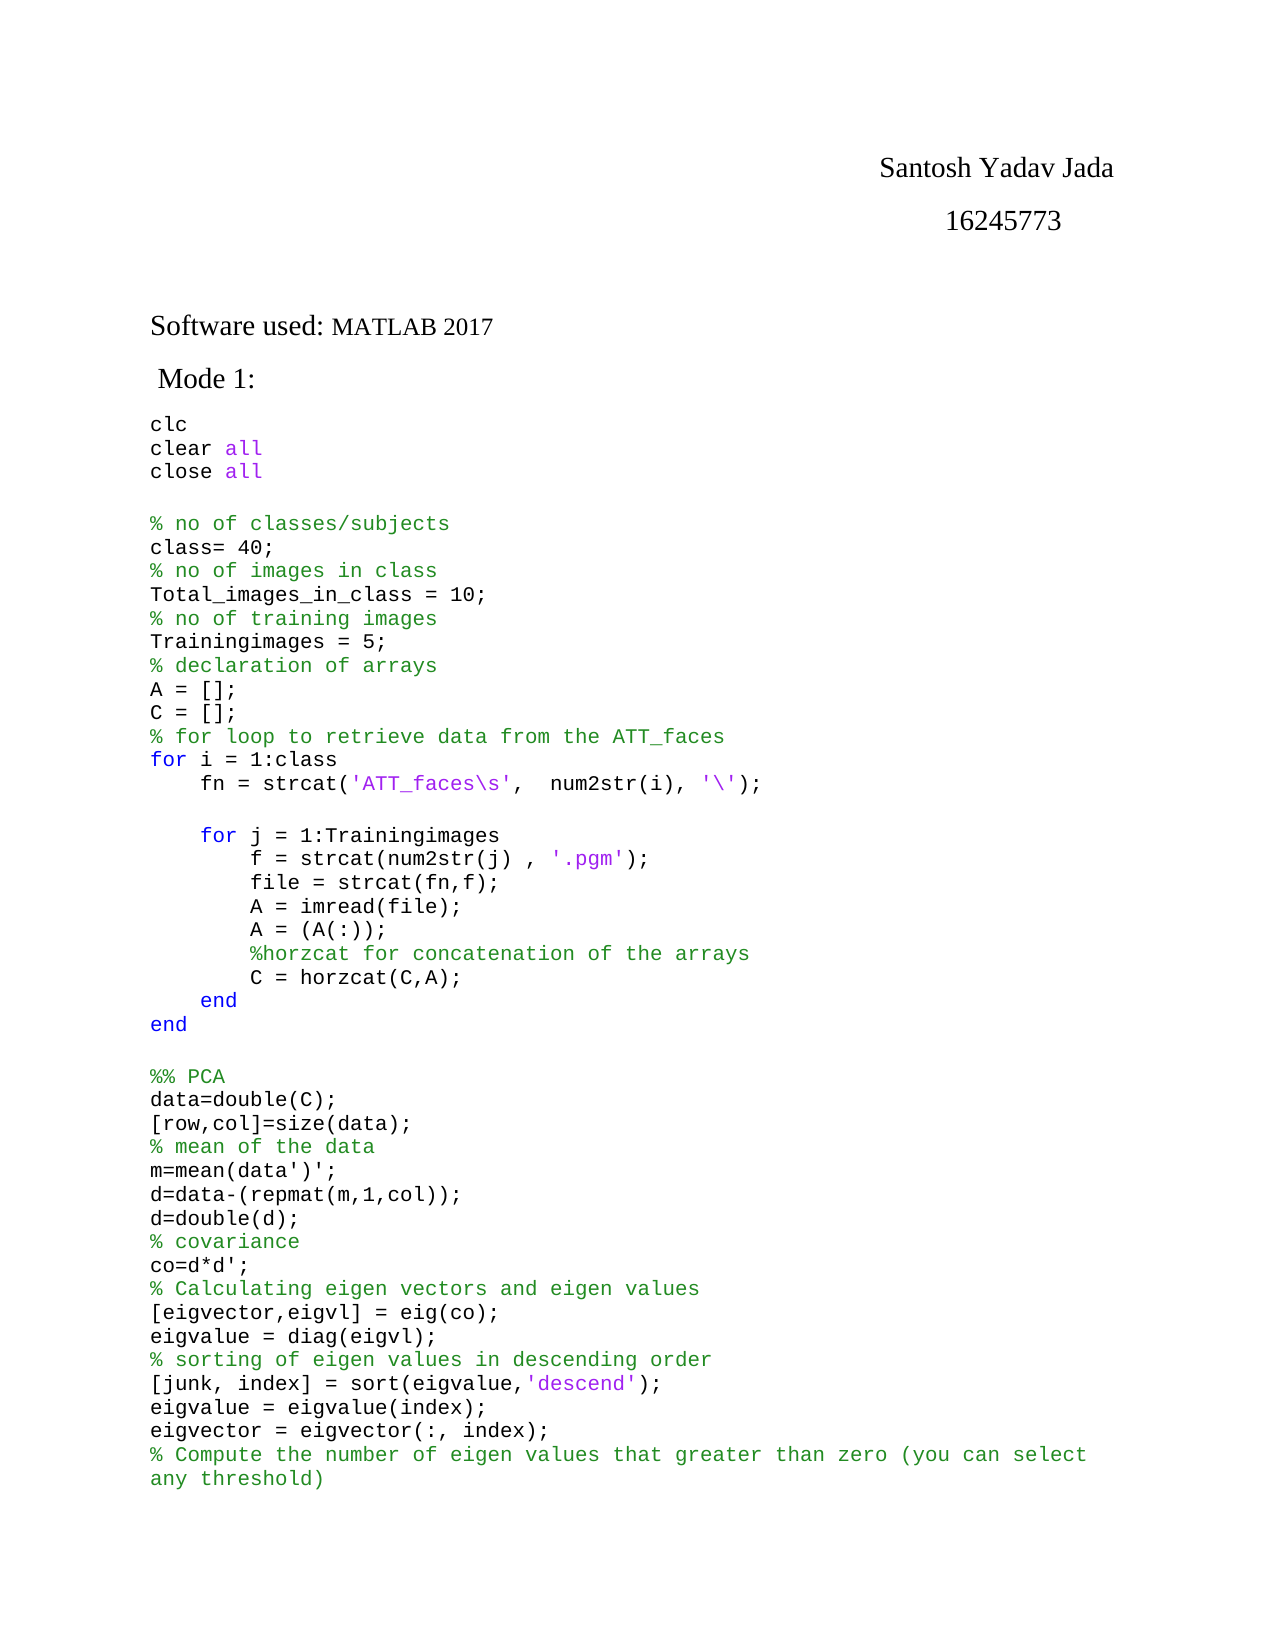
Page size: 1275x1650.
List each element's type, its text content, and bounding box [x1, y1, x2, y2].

text C = []; [150, 702, 1125, 726]
text d=double(d); [150, 1207, 1125, 1231]
text % for loop to retrieve data from the ATT_faces [150, 726, 1125, 749]
text % Calculating eigen vectors and eigen values [150, 1278, 1125, 1302]
text % no of images in class [150, 560, 1125, 584]
text % sorting of eigen values in descending order [150, 1349, 1125, 1373]
text A = []; [150, 678, 1125, 702]
text Software used: MATLAB 2017 [150, 308, 1125, 342]
text [row,col]=size(data); [150, 1113, 1125, 1137]
text eigvector = eigvector(:, index); [150, 1420, 1125, 1444]
text [junk, index] = sort(eigvalue,'descend'); [150, 1373, 1125, 1397]
text 16245773 [150, 203, 1125, 236]
text % covariance [150, 1231, 1125, 1255]
text file = strcat(fn,f); [150, 872, 1125, 896]
text % no of classes/subjects [150, 513, 1125, 537]
text [eigvector,eigvl] = eig(co); [150, 1302, 1125, 1326]
text C = horzcat(C,A); [150, 967, 1125, 990]
text Santosh Yadav Jada [150, 150, 1125, 183]
text % declaration of arrays [150, 655, 1125, 678]
text d=data-(repmat(m,1,col)); [150, 1184, 1125, 1207]
text %horzcat for concatenation of the arrays [150, 943, 1125, 967]
text Mode 1: [150, 361, 1125, 395]
text Trainingimages = 5; [150, 631, 1125, 655]
text eigvalue = diag(eigvl); [150, 1326, 1125, 1349]
text data=double(C); [150, 1089, 1125, 1113]
text class= 40; [150, 537, 1125, 560]
text close all [150, 461, 1125, 485]
text for j = 1:Trainingimages [150, 825, 1125, 848]
text % mean of the data [150, 1137, 1125, 1160]
text %% PCA [150, 1066, 1125, 1089]
text fn = strcat('ATT_faces\s', num2str(i), '\'); [150, 773, 1125, 797]
text % no of training images [150, 608, 1125, 631]
text f = strcat(num2str(j) , '.pgm'); [150, 848, 1125, 872]
text % Compute the number of eigen values that greater than zero (you can select any threshold) [150, 1444, 1125, 1491]
text for i = 1:class [150, 749, 1125, 773]
text m=mean(data')'; [150, 1160, 1125, 1184]
text clc [150, 414, 1125, 438]
text eigvalue = eigvalue(index); [150, 1397, 1125, 1420]
text end [150, 990, 1125, 1014]
text Total_images_in_class = 10; [150, 584, 1125, 608]
text co=d*d'; [150, 1255, 1125, 1278]
text end [150, 1014, 1125, 1038]
text A = imread(file); [150, 896, 1125, 919]
text clear all [150, 438, 1125, 461]
text A = (A(:)); [150, 919, 1125, 943]
